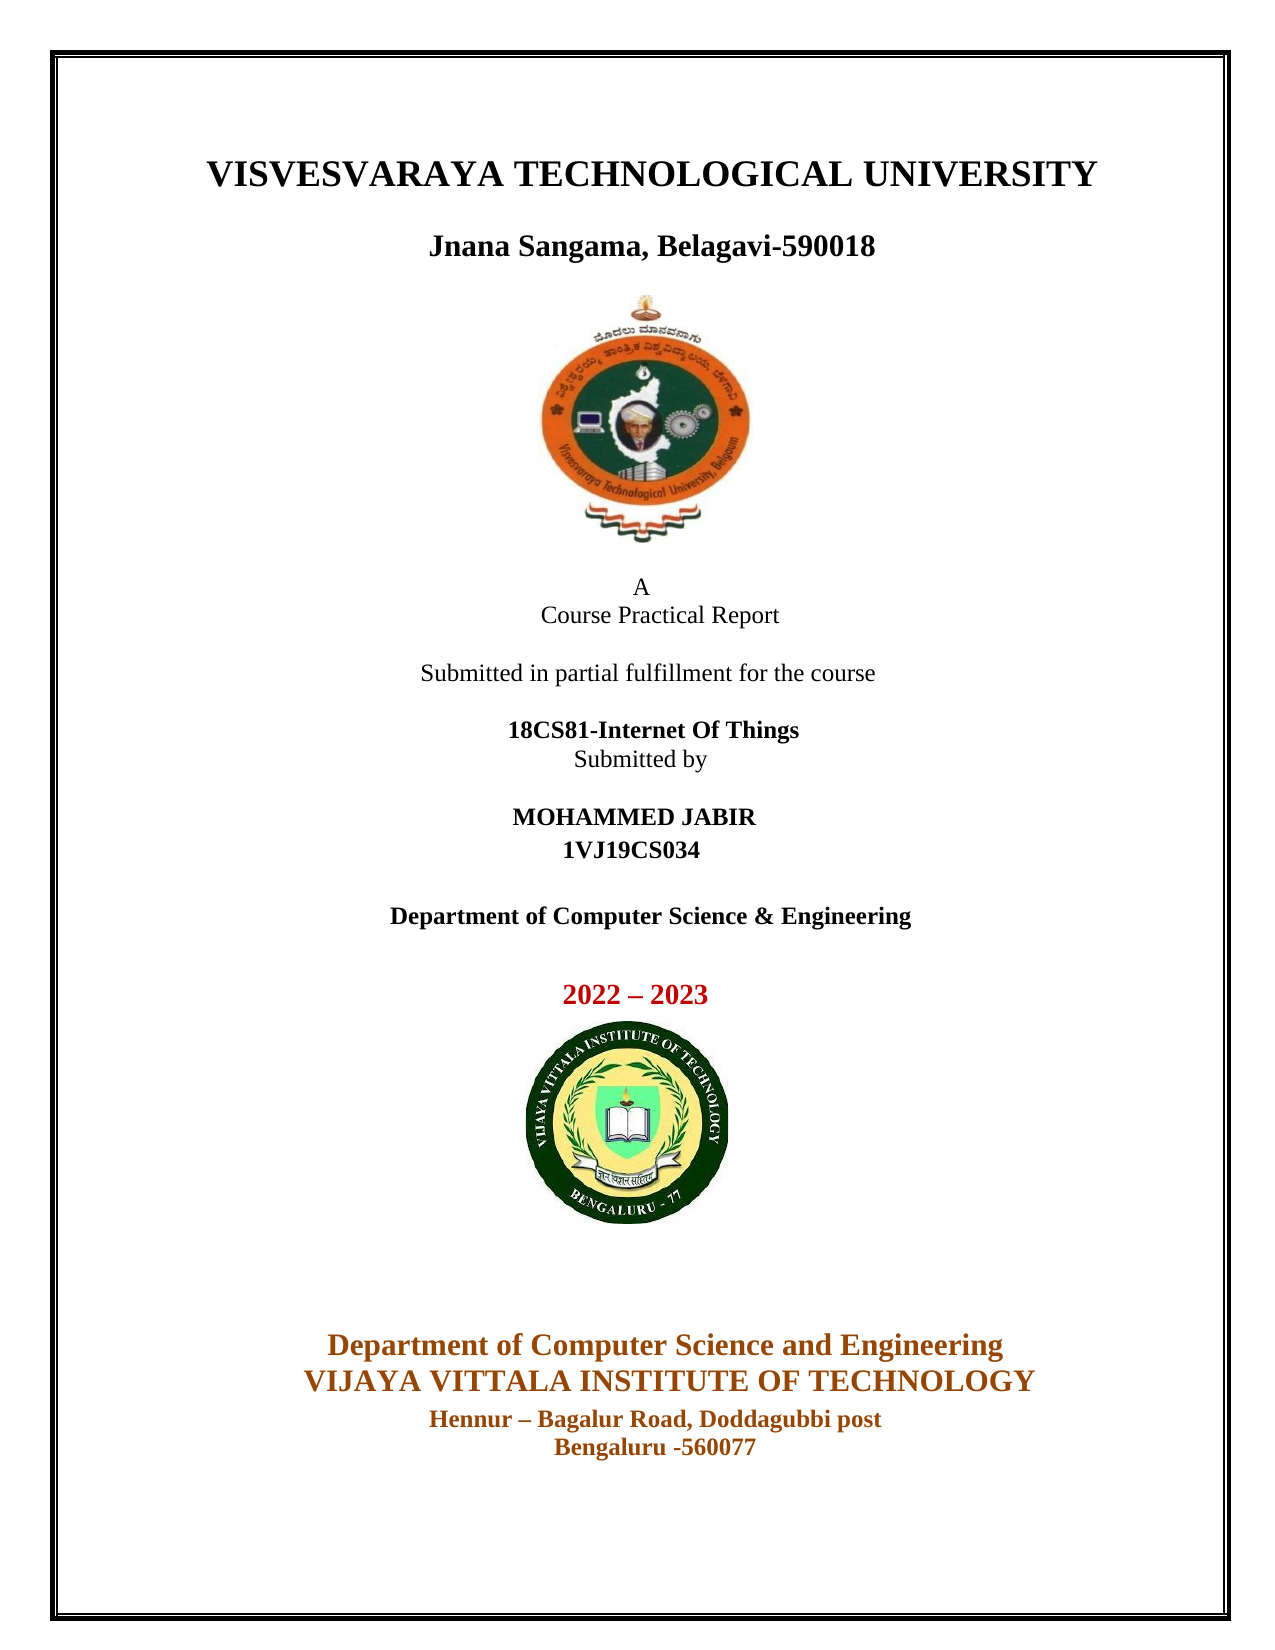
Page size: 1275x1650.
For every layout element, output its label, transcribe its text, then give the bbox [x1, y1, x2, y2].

picture [538, 295, 754, 543]
text MOHAMMED JABIR [137, 802, 1223, 830]
picture [525, 1021, 729, 1224]
text 2022 – 2023 [137, 977, 1164, 1010]
text VISVESVARAYA TECHNOLOGICAL UNIVERSITY [72, 151, 1223, 194]
text Submitted by [137, 744, 1223, 773]
text Submitted in partial fulfillment for the course [183, 658, 1223, 687]
text VIJAYA VITTALA INSTITUTE OF TECHNOLOGY [302, 1362, 1066, 1398]
text Department of Computer Science and Engineering [257, 1326, 1072, 1362]
text Hennur – Bagalur Road, Doddagubbi post Bengaluru -560077 [377, 1404, 932, 1461]
text Jnana Sangama, Belagavi-590018 [72, 227, 1223, 263]
text 1VJ19CS034 [137, 835, 1223, 864]
text 18CS81-Internet Of Things [183, 715, 1223, 744]
text Department of Computer Science & Engineering [137, 901, 1164, 930]
text Course Practical Report [541, 600, 892, 629]
text A [137, 572, 1223, 600]
